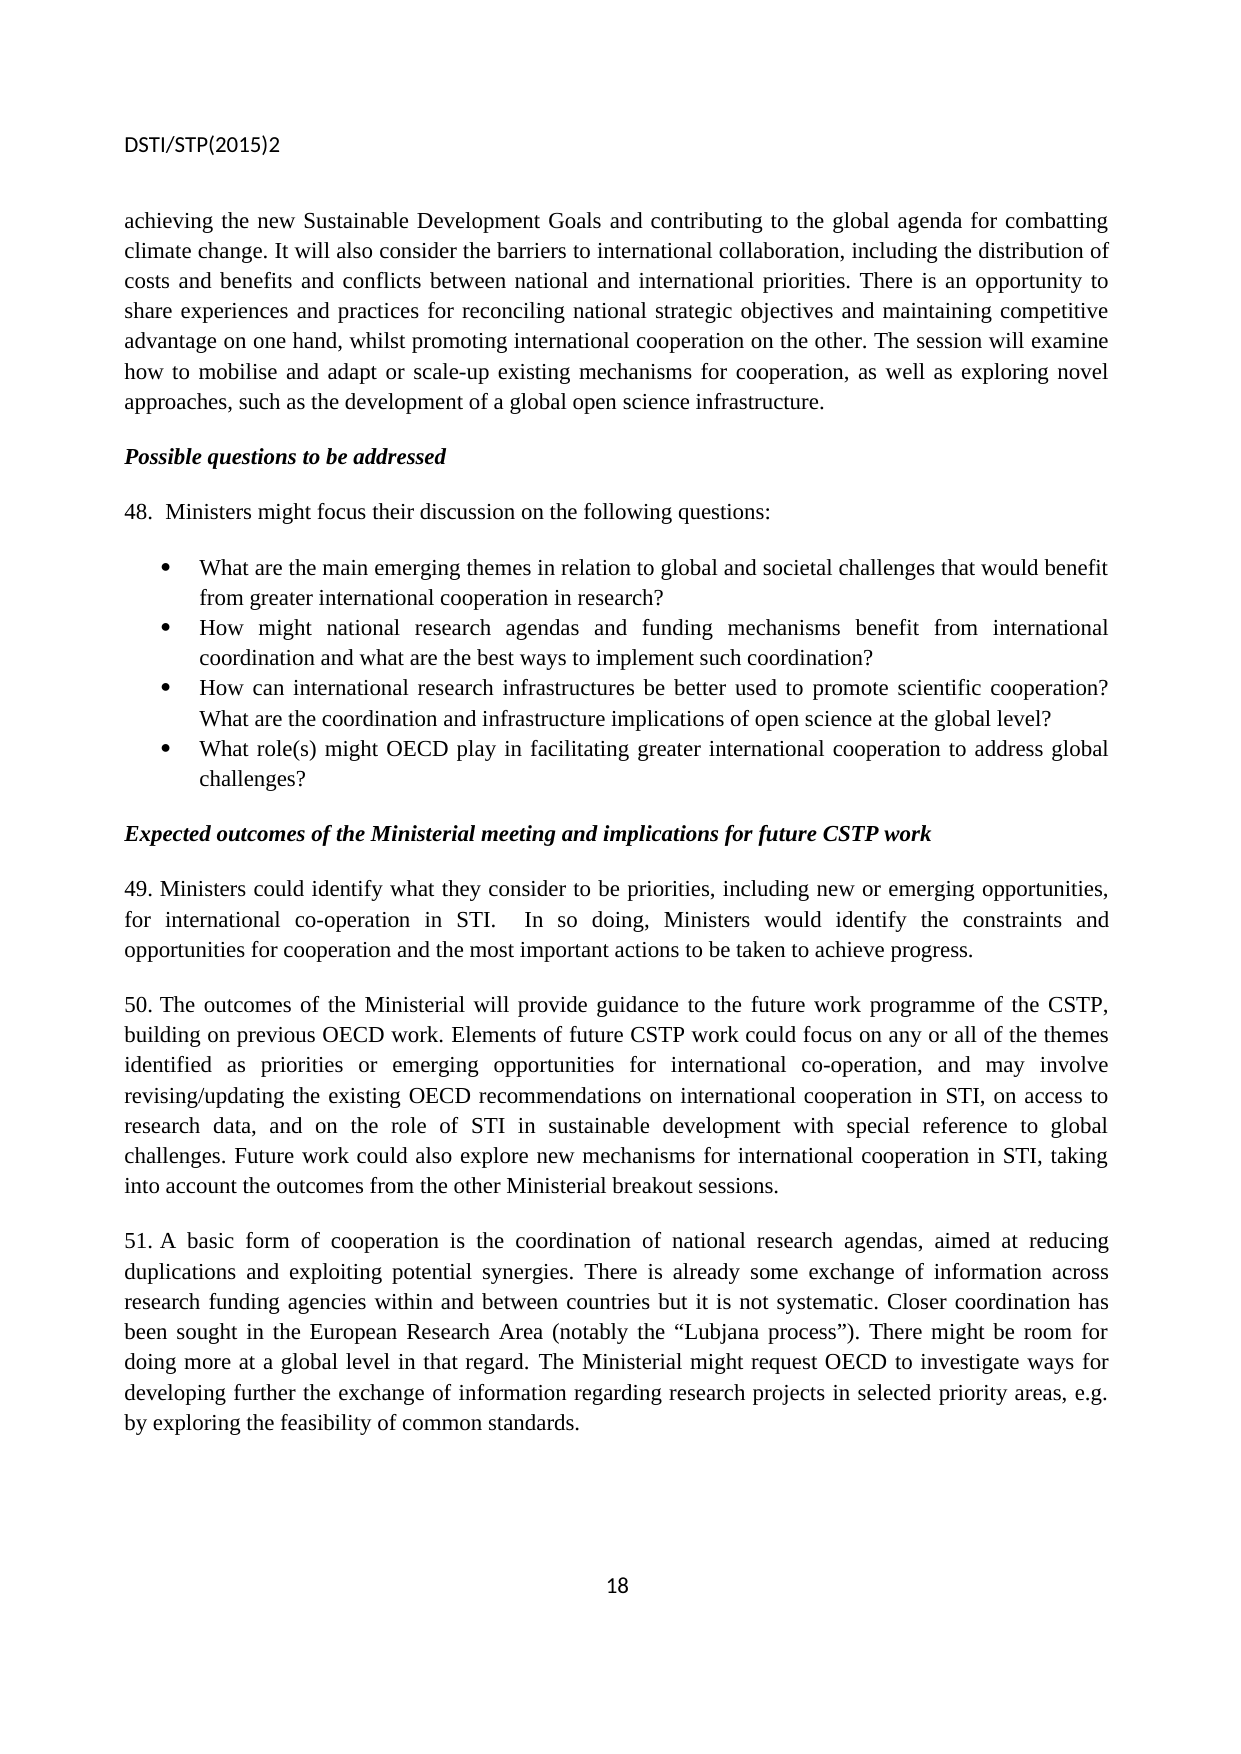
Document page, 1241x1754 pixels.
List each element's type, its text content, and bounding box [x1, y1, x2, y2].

text A basic form of cooperation is the coordination of national research agendas, aimed at reducing duplications and exploiting potential synergies. There is already some exchange of information across research funding agencies within and between countries but it is not systematic. Closer coordination has been sought in the European Research Area (notably the “Lubjana process”). There might be room for doing more at a global level in that regard. The Ministerial might request OECD to investigate ways for developing further the exchange of information regarding research projects in selected priority areas, e.g. by exploring the feasibility of common standards. [124, 1227, 1110, 1435]
list What are the main emerging themes in relation to global and societal challenges that would benefit from greater international cooperation in research? [162, 553, 1110, 610]
list How can international research infrastructures be better used to promote scientific cooperation? What are the coordination and infrastructure implications of open science at the global level? [162, 674, 1110, 731]
text Expected outcomes of the Ministerial meeting and implications for future CSTP work [124, 820, 1110, 847]
list How might national research agendas and funding mechanisms benefit from international coordination and what are the best ways to implement such coordination? [162, 614, 1110, 671]
text Ministers might focus their discussion on the following questions: [124, 498, 1110, 525]
list What role(s) might OECD play in facilitating greater international cooperation to address global challenges? [162, 735, 1110, 791]
text Possible questions to be addressed [124, 443, 1110, 469]
text The outcomes of the Ministerial will provide guidance to the future work programme of the CSTP, building on previous OECD work. Elements of future CSTP work could focus on any or all of the themes identified as priorities or emerging opportunities for international co-operation, and may involve revising/updating the existing OECD recommendations on international cooperation in STI, on access to research data, and on the role of STI in sustainable development with special reference to global challenges. Future work could also explore new mechanisms for international cooperation in STI, taking into account the outcomes from the other Ministerial breakout sessions. [124, 991, 1110, 1199]
text Ministers could identify what they consider to be priorities, including new or emerging opportunities, for international co-operation in STI. In so doing, Ministers would identify the constraints and opportunities for cooperation and the most important actions to be taken to achieve progress. [124, 875, 1110, 962]
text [124, 207, 1110, 414]
